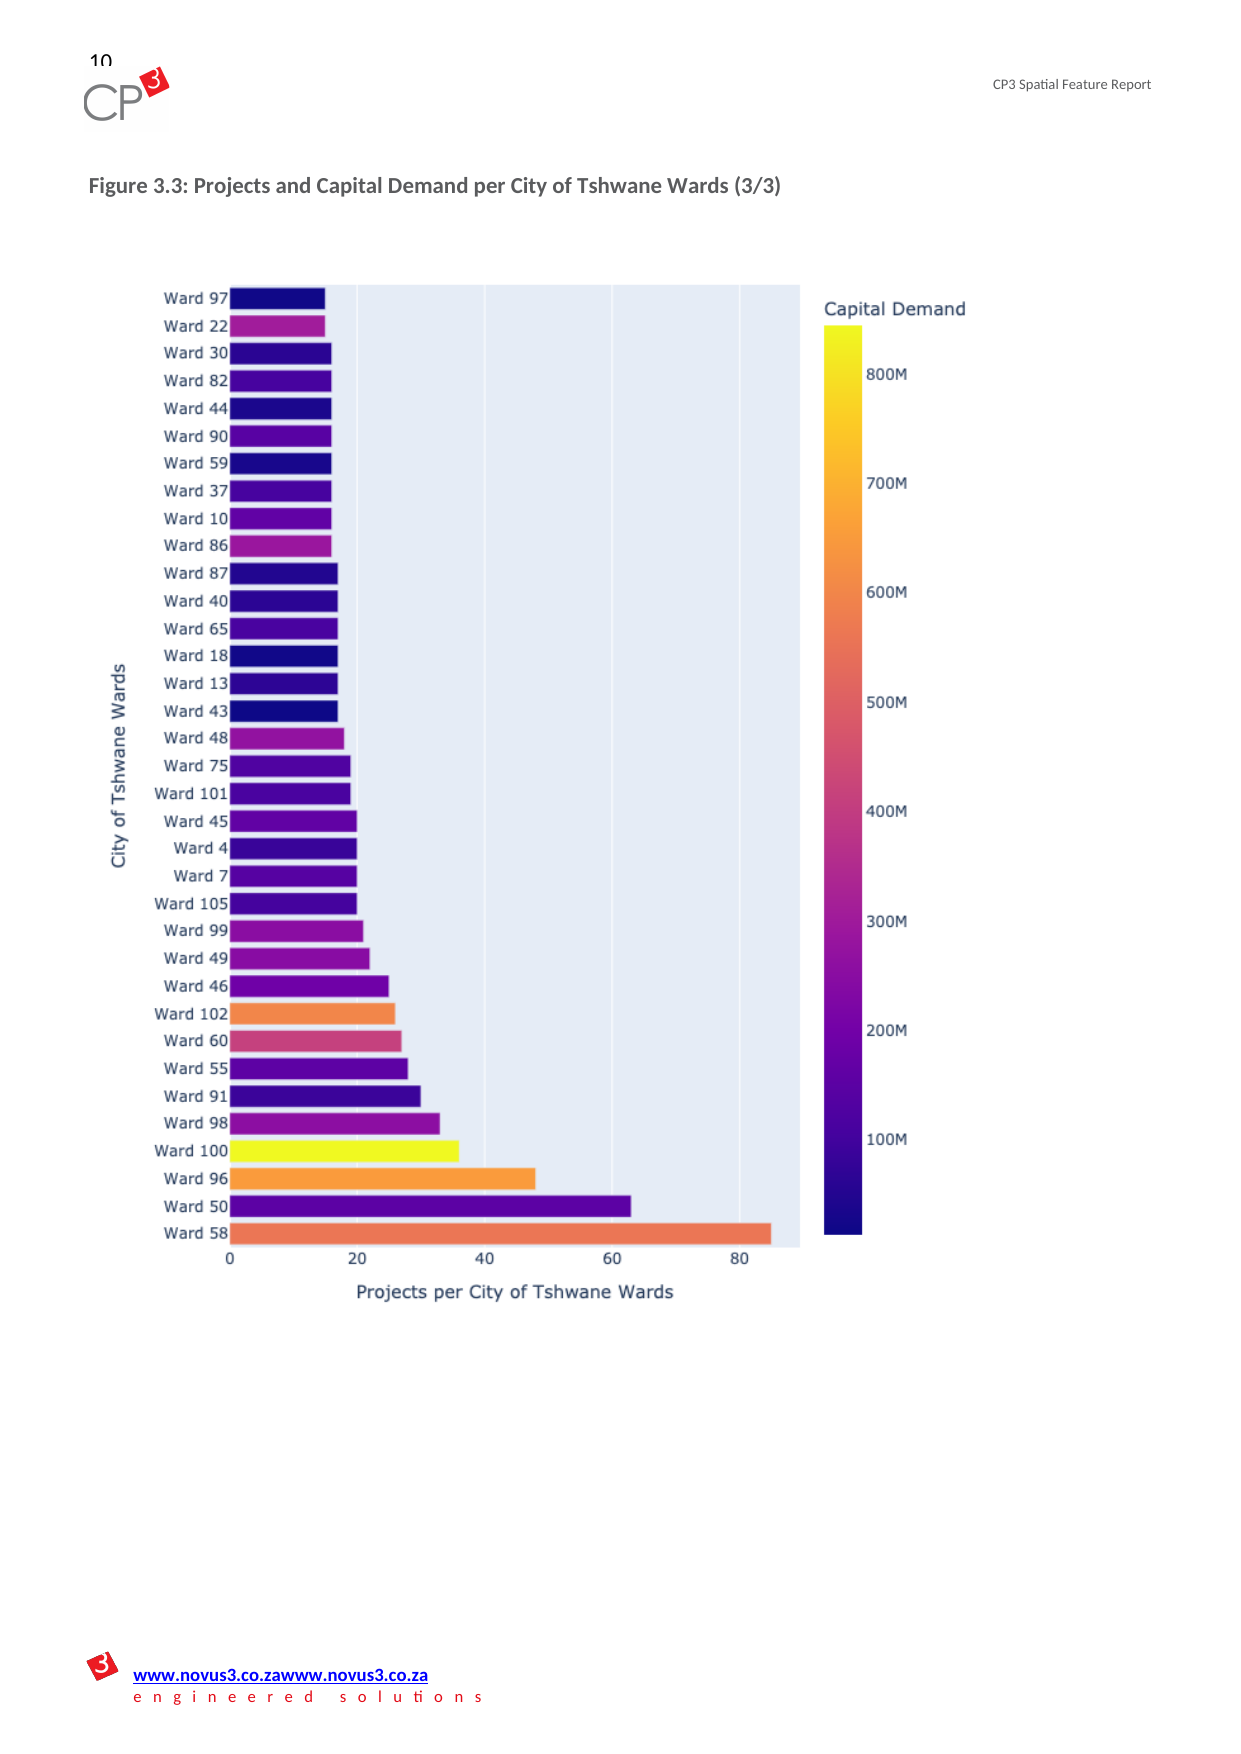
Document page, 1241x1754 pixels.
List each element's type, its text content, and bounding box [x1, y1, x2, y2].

picture [86, 1651, 119, 1681]
picture [107, 209, 994, 1349]
text Figure 3.3: Projects and Capital Demand per City of Tshwane Wards (3/3) [89, 171, 1152, 199]
picture [83, 66, 170, 132]
